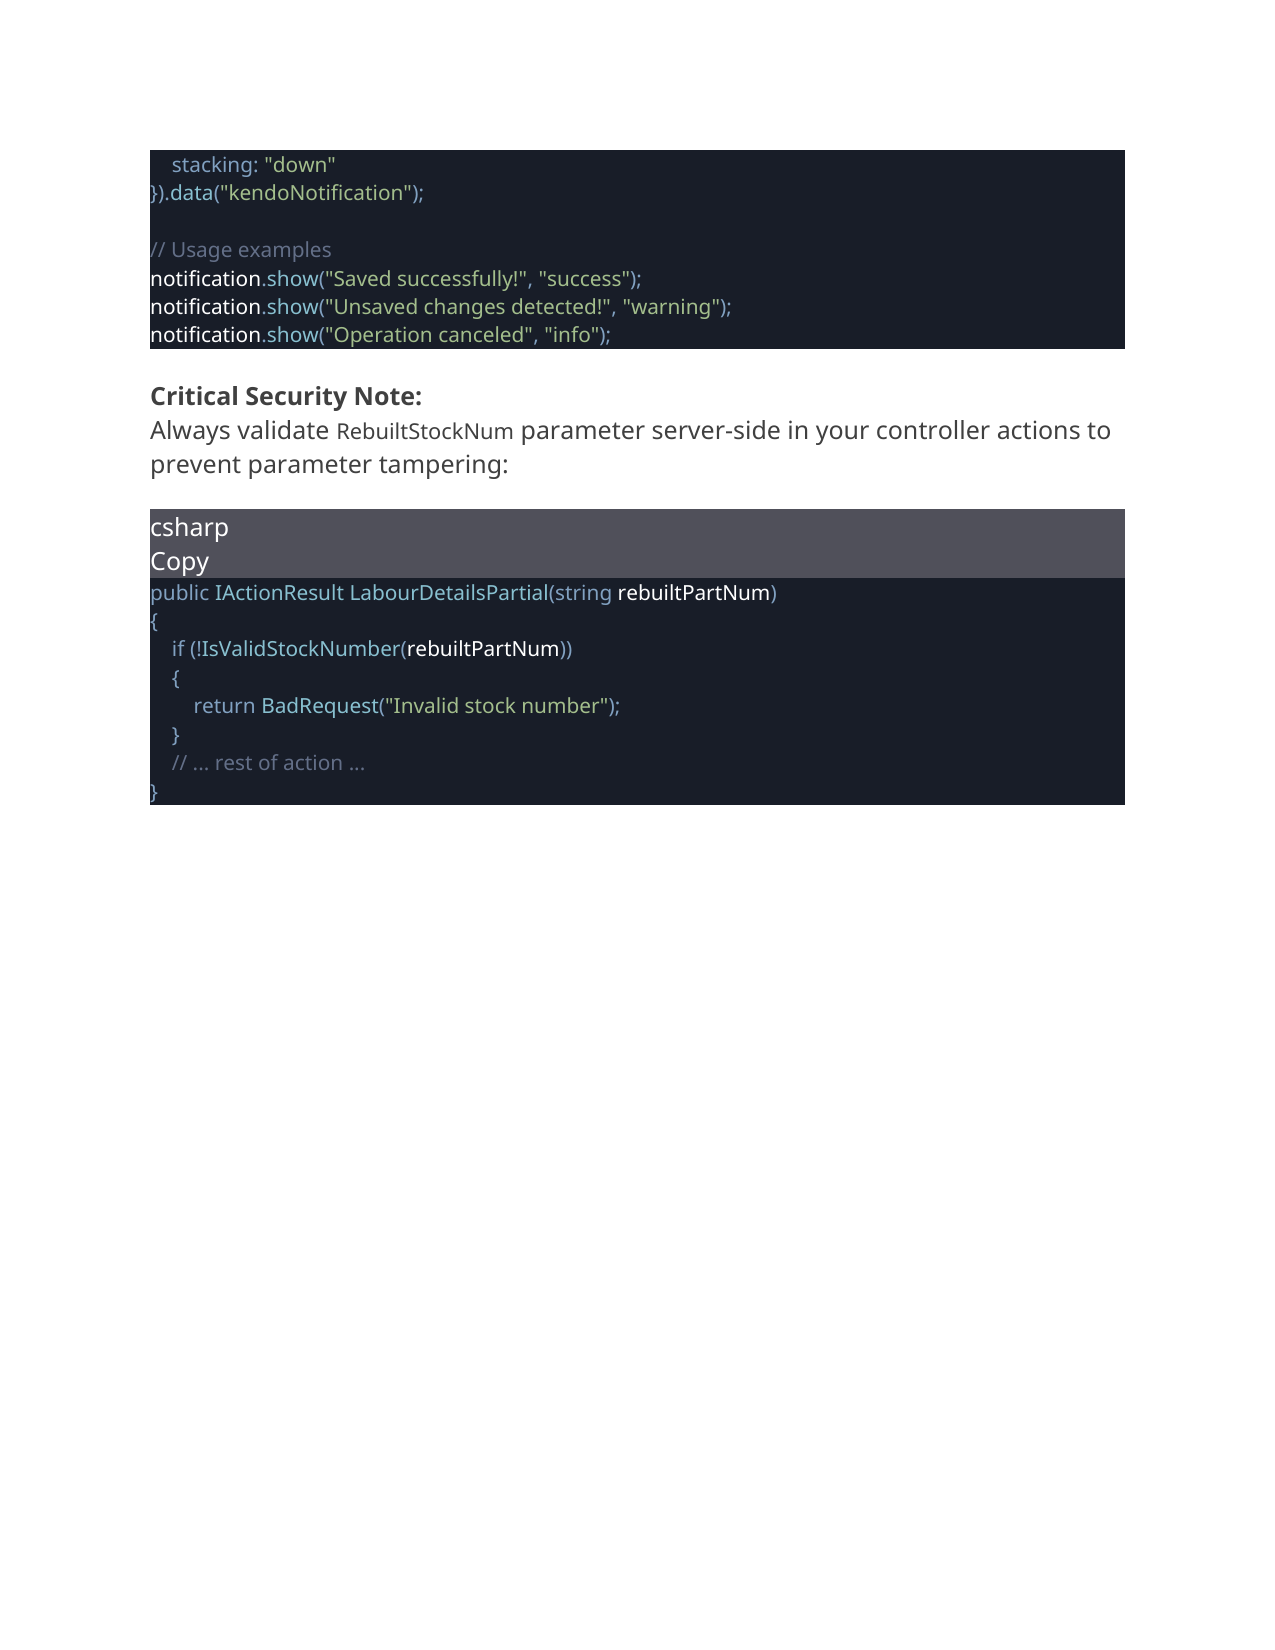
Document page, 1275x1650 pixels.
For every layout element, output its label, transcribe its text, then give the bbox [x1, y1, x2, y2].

text }).data("kendoNotification"); [150, 178, 1125, 207]
text { [150, 663, 1125, 691]
text csharp [150, 509, 1125, 544]
text Critical Security Note: Always validate RebuiltStockNum parameter server-side in your controller actions to prevent parameter tampering: [150, 378, 1125, 480]
text Copy [150, 544, 1125, 578]
text // Usage examples [150, 235, 1125, 264]
text stacking: "down" [150, 150, 1125, 178]
text notification.show("Saved successfully!", "success"); [150, 264, 1125, 292]
text notification.show("Operation canceled", "info"); [150, 321, 1125, 349]
text return BadRequest("Invalid stock number"); [150, 691, 1125, 720]
text } [150, 777, 1125, 805]
text if (!IsValidStockNumber(rebuiltPartNum)) [150, 634, 1125, 663]
text notification.show("Unsaved changes detected!", "warning"); [150, 292, 1125, 321]
text { [150, 606, 1125, 634]
text public IActionResult LabourDetailsPartial(string rebuiltPartNum) [150, 578, 1125, 606]
text // ... rest of action ... [150, 748, 1125, 777]
text } [150, 720, 1125, 748]
